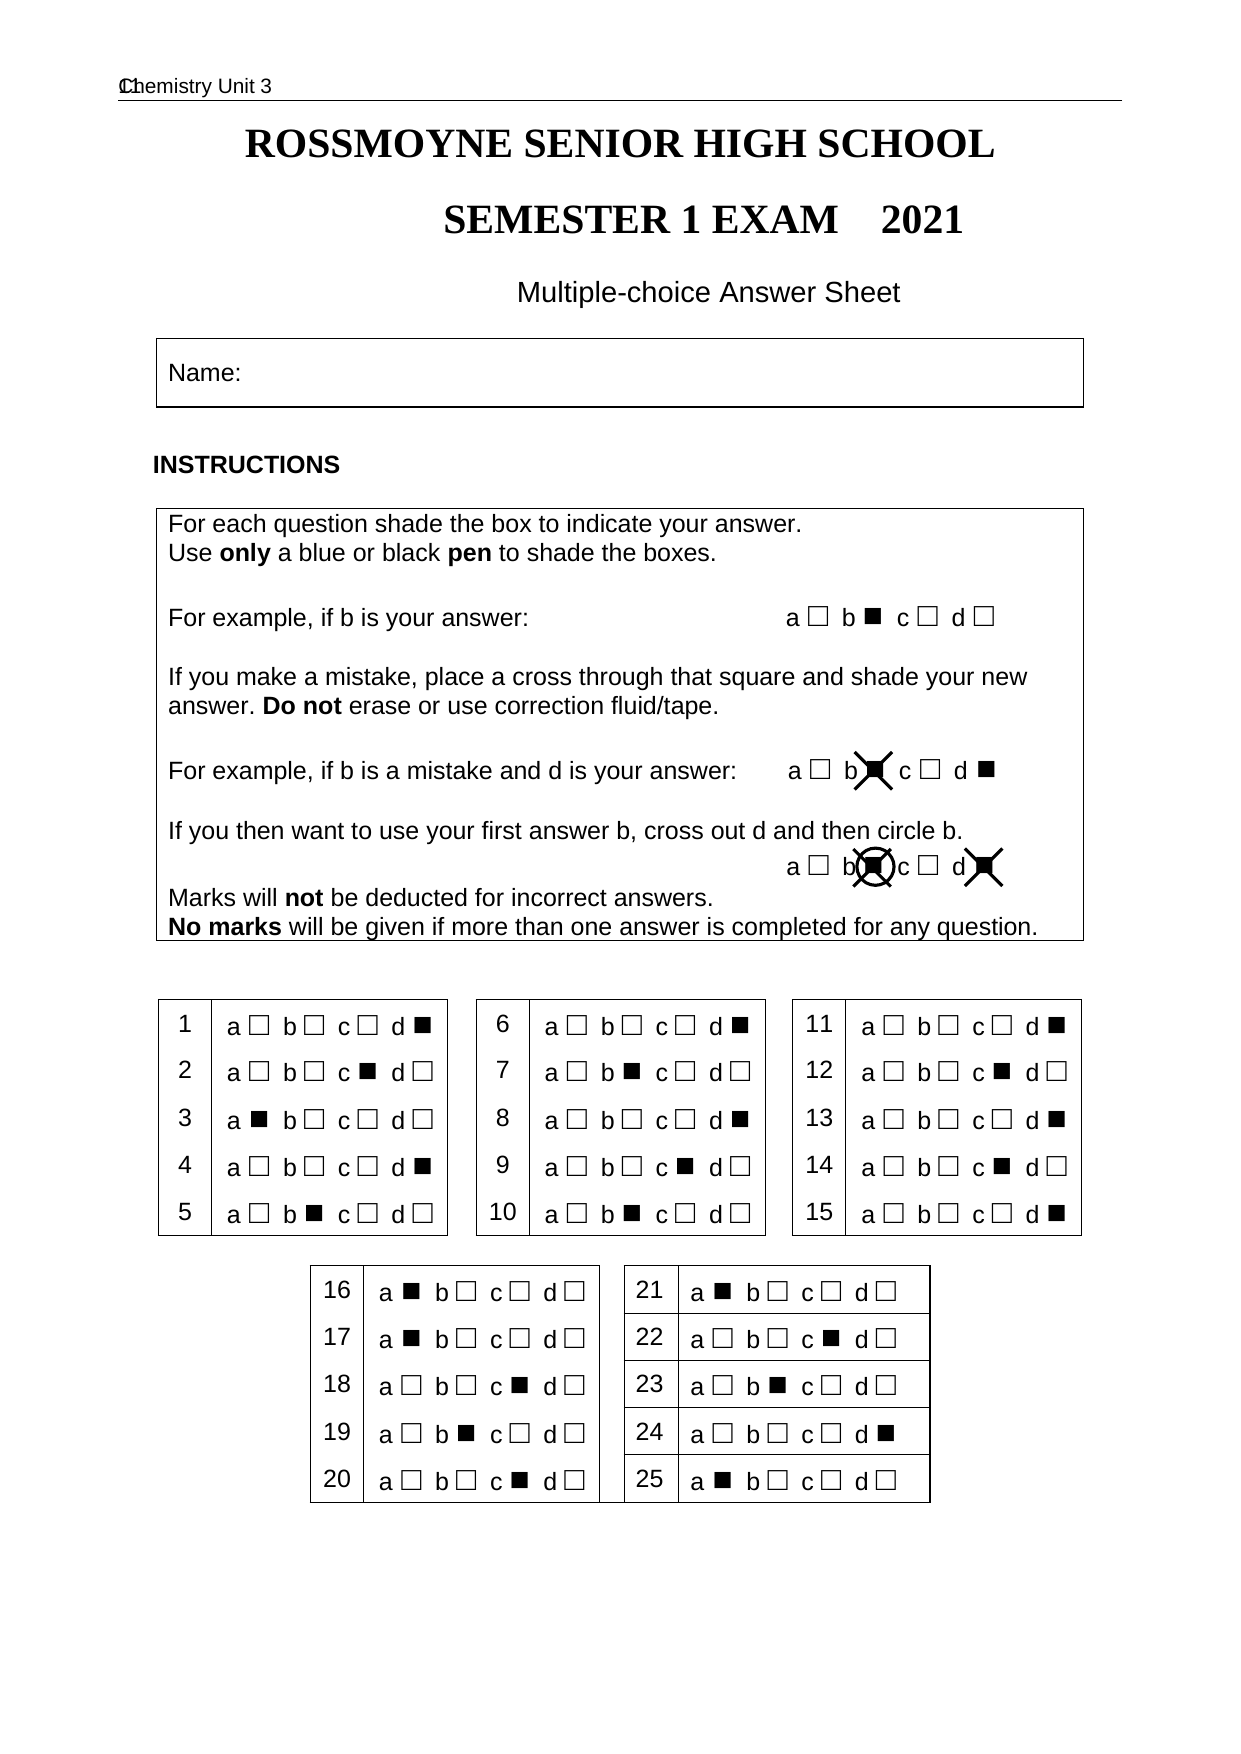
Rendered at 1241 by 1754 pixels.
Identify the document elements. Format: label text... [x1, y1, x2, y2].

table_cell [448, 1141, 476, 1188]
table_cell a □ b □ c ■ d □ [846, 1141, 1081, 1188]
text SEMESTER 1 EXAM 2021 [118, 194, 1122, 242]
table_cell [600, 1313, 624, 1360]
table_header [600, 1265, 624, 1312]
table_cell a □ b □ c ■ d □ [530, 1141, 765, 1188]
table_cell 25 [625, 1455, 678, 1502]
table_header a ■ b □ c □ d □ [364, 1266, 599, 1312]
table_cell [448, 1188, 476, 1235]
table_cell a □ b □ c □ d ■ [679, 1408, 929, 1454]
table_header a ■ b □ c □ d □ [679, 1266, 929, 1312]
table_cell [600, 1454, 624, 1502]
table_cell a □ b □ c ■ d □ [364, 1454, 599, 1502]
text Multiple-choice Answer Sheet [118, 276, 1122, 309]
table_cell 8 [477, 1094, 529, 1141]
table_cell a □ b ■ c □ d □ [530, 1188, 765, 1235]
table_cell 22 [625, 1314, 678, 1360]
table_cell 7 [477, 1046, 529, 1093]
table_cell 3 [159, 1094, 211, 1141]
table_cell a □ b ■ c □ d □ [212, 1188, 447, 1235]
table_cell [448, 1046, 476, 1093]
table_header [766, 999, 792, 1046]
table_header For each question shade the box to indicate your answer. Use only a blue or black pen to shade the boxes. For example, if b is your answer: a □ b ■ c □ d □ If you make a mistake, place a cross through that square and shade your new answer. Do not erase or use correction fluid/tape. For example, if b is a mistake and d is your answer: a □ b ■ c □ d ■ If you then want to use your first answer b, cross out d and then circle b. a □ b ■ c □ d ■ Marks will not be deducted for incorrect answers. No marks will be given if more than one answer is completed for any question. [157, 509, 1083, 940]
table_cell a ■ b □ c □ d □ [212, 1094, 447, 1141]
table_cell a □ b □ c ■ d □ [846, 1046, 1081, 1093]
table_cell a □ b ■ c □ d □ [364, 1407, 599, 1454]
table_cell [766, 1046, 792, 1093]
table_header a □ b □ c □ d ■ [846, 1000, 1081, 1046]
table_cell a □ b □ c □ d ■ [846, 1094, 1081, 1141]
table_cell a □ b □ c ■ d □ [679, 1314, 929, 1360]
table_header 1 [159, 1000, 211, 1046]
table_cell 24 [625, 1408, 678, 1454]
table_header Name: [157, 339, 1083, 406]
table_header 21 [625, 1266, 678, 1312]
table_cell 10 [477, 1188, 529, 1235]
table_cell [600, 1360, 624, 1407]
table_header a □ b □ c □ d ■ [212, 1000, 447, 1046]
table_cell 17 [311, 1313, 363, 1360]
table_cell a □ b □ c □ d ■ [212, 1141, 447, 1188]
table_cell 18 [311, 1360, 363, 1407]
table_cell 12 [793, 1046, 845, 1093]
table_cell 20 [311, 1454, 363, 1502]
table_cell 19 [311, 1407, 363, 1454]
table_cell 14 [793, 1141, 845, 1188]
table_cell 13 [793, 1094, 845, 1141]
table_header [448, 999, 476, 1046]
table_header 11 [793, 1000, 845, 1046]
table_cell [766, 1188, 792, 1235]
text ROSSMOYNE SENIOR HIGH SCHOOL [118, 118, 1122, 166]
table_cell [600, 1407, 624, 1454]
table_header 16 [311, 1266, 363, 1312]
table_cell 5 [159, 1188, 211, 1235]
table_cell 4 [159, 1141, 211, 1188]
table_cell a ■ b □ c □ d □ [679, 1455, 929, 1502]
table_cell [448, 1094, 476, 1141]
table_cell 2 [159, 1046, 211, 1093]
table_cell a □ b □ c ■ d □ [364, 1360, 599, 1407]
table_cell a ■ b □ c □ d □ [364, 1313, 599, 1360]
table_header a □ b □ c □ d ■ [530, 1000, 765, 1046]
table_cell a □ b □ c □ d ■ [530, 1094, 765, 1141]
table_cell a □ b ■ c □ d □ [679, 1361, 929, 1407]
table_cell [766, 1094, 792, 1141]
table_cell [766, 1141, 792, 1188]
text INSTRUCTIONS [118, 451, 1122, 479]
table_cell 23 [625, 1361, 678, 1407]
table_cell a □ b ■ c □ d □ [530, 1046, 765, 1093]
table_cell a □ b □ c □ d ■ [846, 1188, 1081, 1235]
table_cell 15 [793, 1188, 845, 1235]
table_cell 9 [477, 1141, 529, 1188]
table_header 6 [477, 1000, 529, 1046]
table_cell a □ b □ c ■ d □ [212, 1046, 447, 1093]
